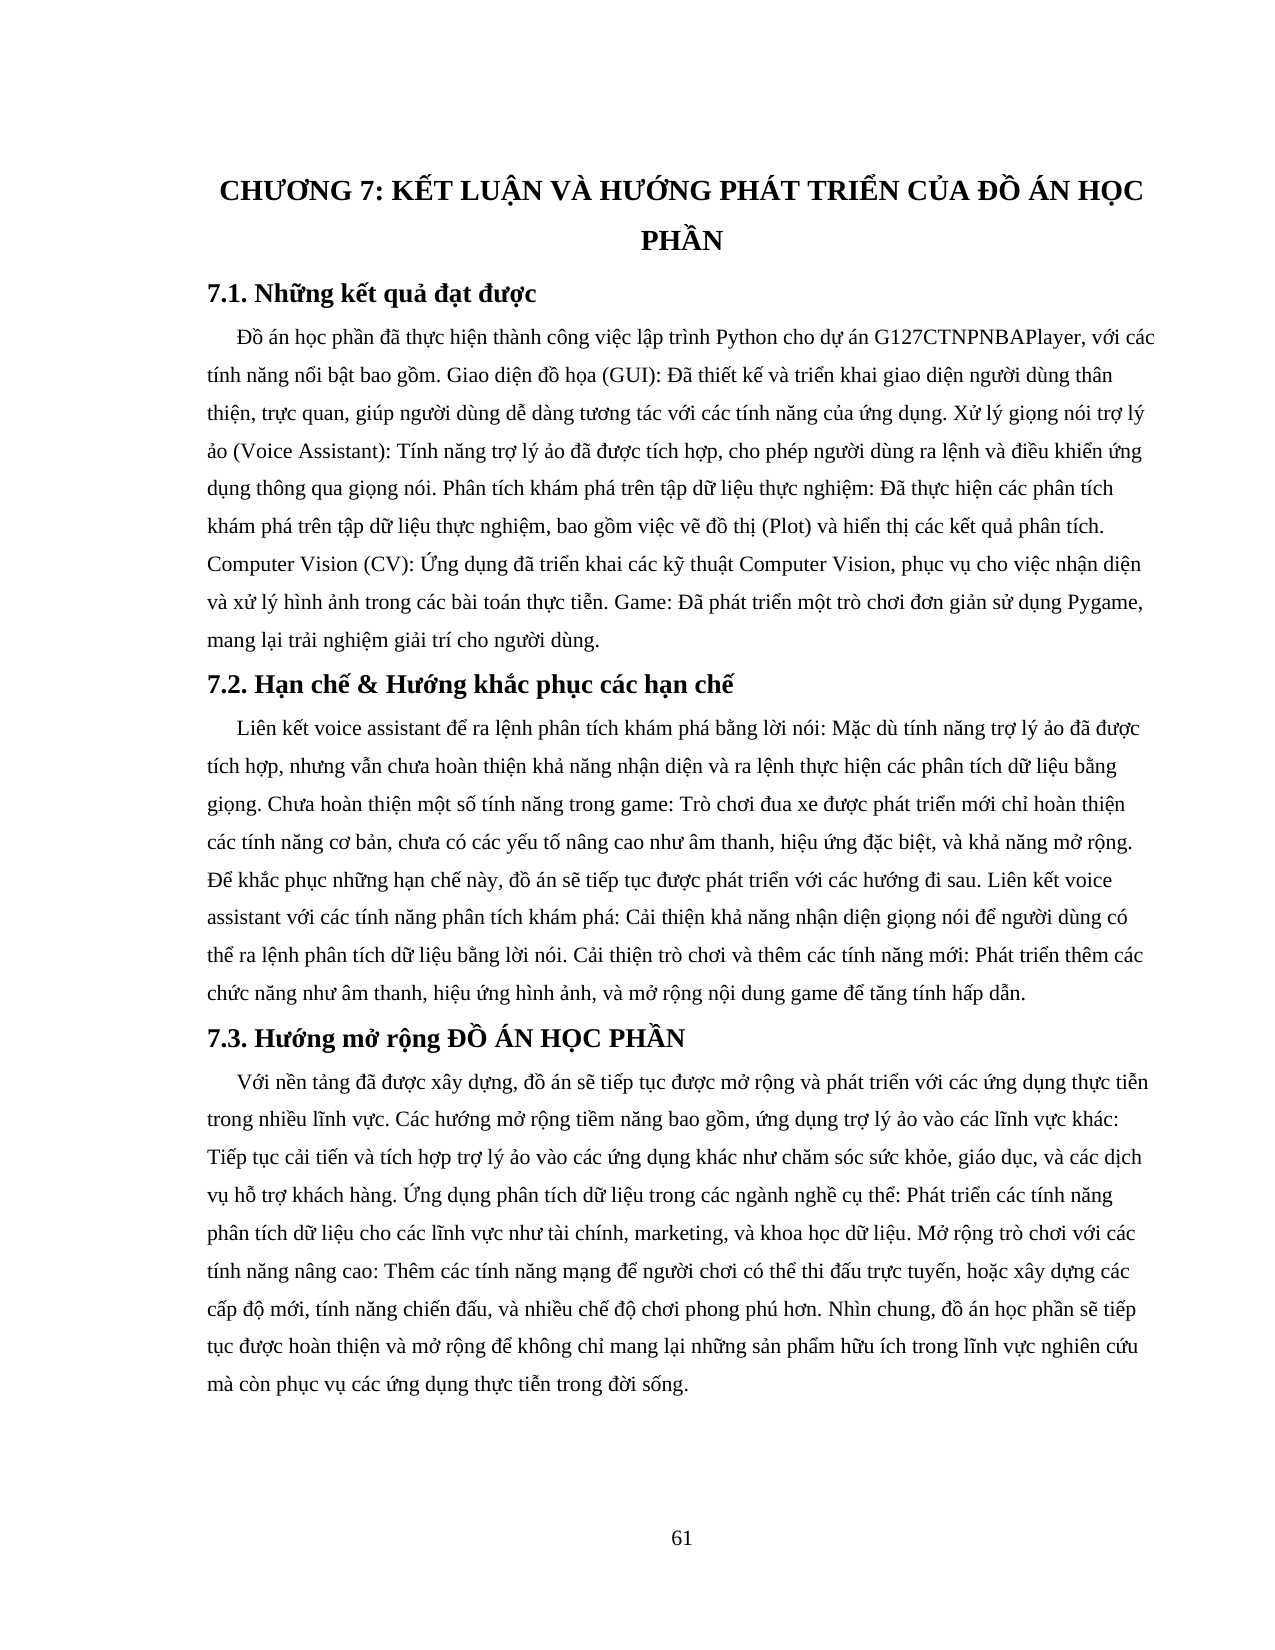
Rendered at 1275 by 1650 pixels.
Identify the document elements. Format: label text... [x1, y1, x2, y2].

text Đồ án học phần đã thực hiện thành công việc lập trình Python cho dự án G127CTNPNBAPlayer, với các tính năng nổi bật bao gồm. Giao diện đồ họa (GUI): Đã thiết kế và triển khai giao diện người dùng thân thiện, trực quan, giúp người dùng dễ dàng tương tác với các tính năng của ứng dụng. Xử lý giọng nói trợ lý ảo (Voice Assistant): Tính năng trợ lý ảo đã được tích hợp, cho phép người dùng ra lệnh và điều khiển ứng dụng thông qua giọng nói. Phân tích khám phá trên tập dữ liệu thực nghiệm: Đã thực hiện các phân tích khám phá trên tập dữ liệu thực nghiệm, bao gồm việc vẽ đồ thị (Plot) và hiển thị các kết quả phân tích. [207, 324, 1157, 538]
subtitle CHƯƠNG 7: KẾT LUẬN VÀ HƯỚNG PHÁT TRIỂN CỦA ĐỒ ÁN HỌC PHẦN [207, 173, 1157, 257]
subtitle 7.3. Hướng mở rộng ĐỒ ÁN HỌC PHẦN [207, 1022, 1157, 1053]
text Liên kết voice assistant để ra lệnh phân tích khám phá bằng lời nói: Mặc dù tính năng trợ lý ảo đã được tích hợp, nhưng vẫn chưa hoàn thiện khả năng nhận diện và ra lệnh thực hiện các phân tích dữ liệu bằng giọng. Chưa hoàn thiện một số tính năng trong game: Trò chơi đua xe được phát triển mới chỉ hoàn thiện các tính năng cơ bản, chưa có các yếu tố nâng cao như âm thanh, hiệu ứng đặc biệt, và khả năng mở rộng. Để khắc phục những hạn chế này, đồ án sẽ tiếp tục được phát triển với các hướng đi sau. Liên kết voice assistant với các tính năng phân tích khám phá: Cải thiện khả năng nhận diện giọng nói để người dùng có thể ra lệnh phân tích dữ liệu bằng lời nói. Cải thiện trò chơi và thêm các tính năng mới: Phát triển thêm các chức năng như âm thanh, hiệu ứng hình ảnh, và mở rộng nội dung game để tăng tính hấp dẫn. [207, 715, 1157, 1005]
text Với nền tảng đã được xây dựng, đồ án sẽ tiếp tục được mở rộng và phát triển với các ứng dụng thực tiễn trong nhiều lĩnh vực. Các hướng mở rộng tiềm năng bao gồm, ứng dụng trợ lý ảo vào các lĩnh vực khác: Tiếp tục cải tiến và tích hợp trợ lý ảo vào các ứng dụng khác như chăm sóc sức khỏe, giáo dục, và các dịch vụ hỗ trợ khách hàng. Ứng dụng phân tích dữ liệu trong các ngành nghề cụ thể: Phát triển các tính năng phân tích dữ liệu cho các lĩnh vực như tài chính, marketing, và khoa học dữ liệu. Mở rộng trò chơi với các tính năng nâng cao: Thêm các tính năng mạng để người chơi có thể thi đấu trực tuyến, hoặc xây dựng các cấp độ mới, tính năng chiến đấu, và nhiều chế độ chơi phong phú hơn. Nhìn chung, đồ án học phần sẽ tiếp tục được hoàn thiện và mở rộng để không chỉ mang lại những sản phẩm hữu ích trong lĩnh vực nghiên cứu mà còn phục vụ các ứng dụng thực tiễn trong đời sống. [207, 1069, 1157, 1396]
subtitle 7.2. Hạn chế & Hướng khắc phục các hạn chế [207, 669, 1157, 700]
text Computer Vision (CV): Ứng dụng đã triển khai các kỹ thuật Computer Vision, phục vụ cho việc nhận diện và xử lý hình ảnh trong các bài toán thực tiễn. Game: Đã phát triển một trò chơi đơn giản sử dụng Pygame, mang lại trải nghiệm giải trí cho người dùng. [207, 551, 1157, 652]
subtitle 7.1. Những kết quả đạt được [207, 277, 1157, 309]
